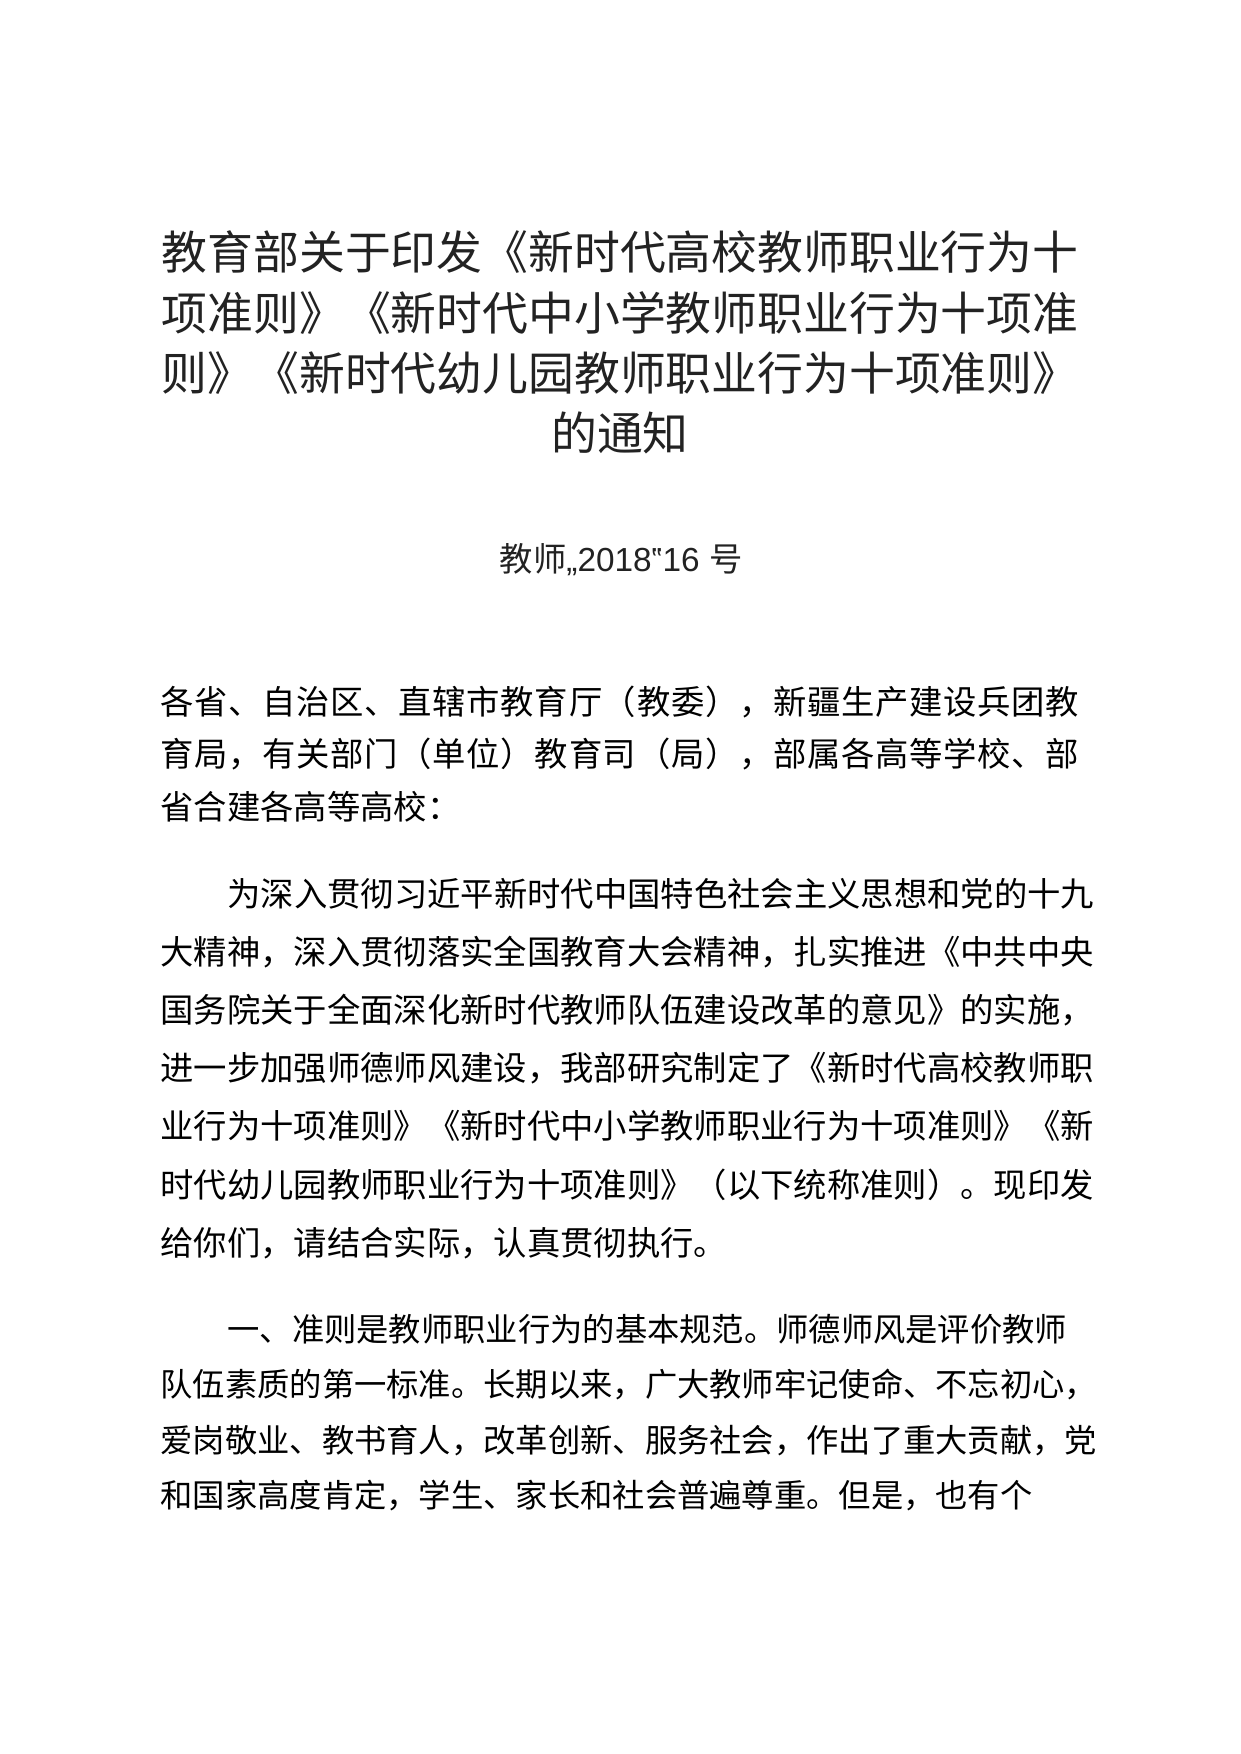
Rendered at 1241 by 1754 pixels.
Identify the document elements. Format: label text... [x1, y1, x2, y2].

text 一、准则是教师职业行为的基本规范。师德师风是评价教师队伍素质的第一标准。长期以来，广大教师牢记使命、不忘初心，爱岗敬业、教书育人，改革创新、服务社会，作出了重大贡献，党和国家高度肯定，学生、家长和社会普遍尊重。但是，也有个 [160, 1298, 1098, 1518]
text 为深入贯彻习近平新时代中国特色社会主义思想和党的十九大精神，深入贯彻落实全国教育大会精神，扎实推进《中共中央 国务院关于全面深化新时代教师队伍建设改革的意见》的实施，进一步加强师德师风建设，我部研究制定了《新时代高校教师职业行为十项准则》《新时代中小学教师职业行为十项准则》《新时代幼儿园教师职业行为十项准则》（以下统称准则）。现印发给你们，请结合实际，认真贯彻执行。 [160, 859, 1096, 1267]
text 教师„2018‟16 号 [150, 539, 1092, 580]
text 教育部关于印发《新时代高校教师职业行为十项准则》《新时代中小学教师职业行为十项准则》《新时代幼儿园教师职业行为十项准则》的通知 [160, 221, 1079, 463]
text 各省、自治区、直辖市教育厅（教委），新疆生产建设兵团教育局，有关部门（单位）教育司（局），部属各高等学校、部省合建各高等高校： [160, 672, 1081, 830]
